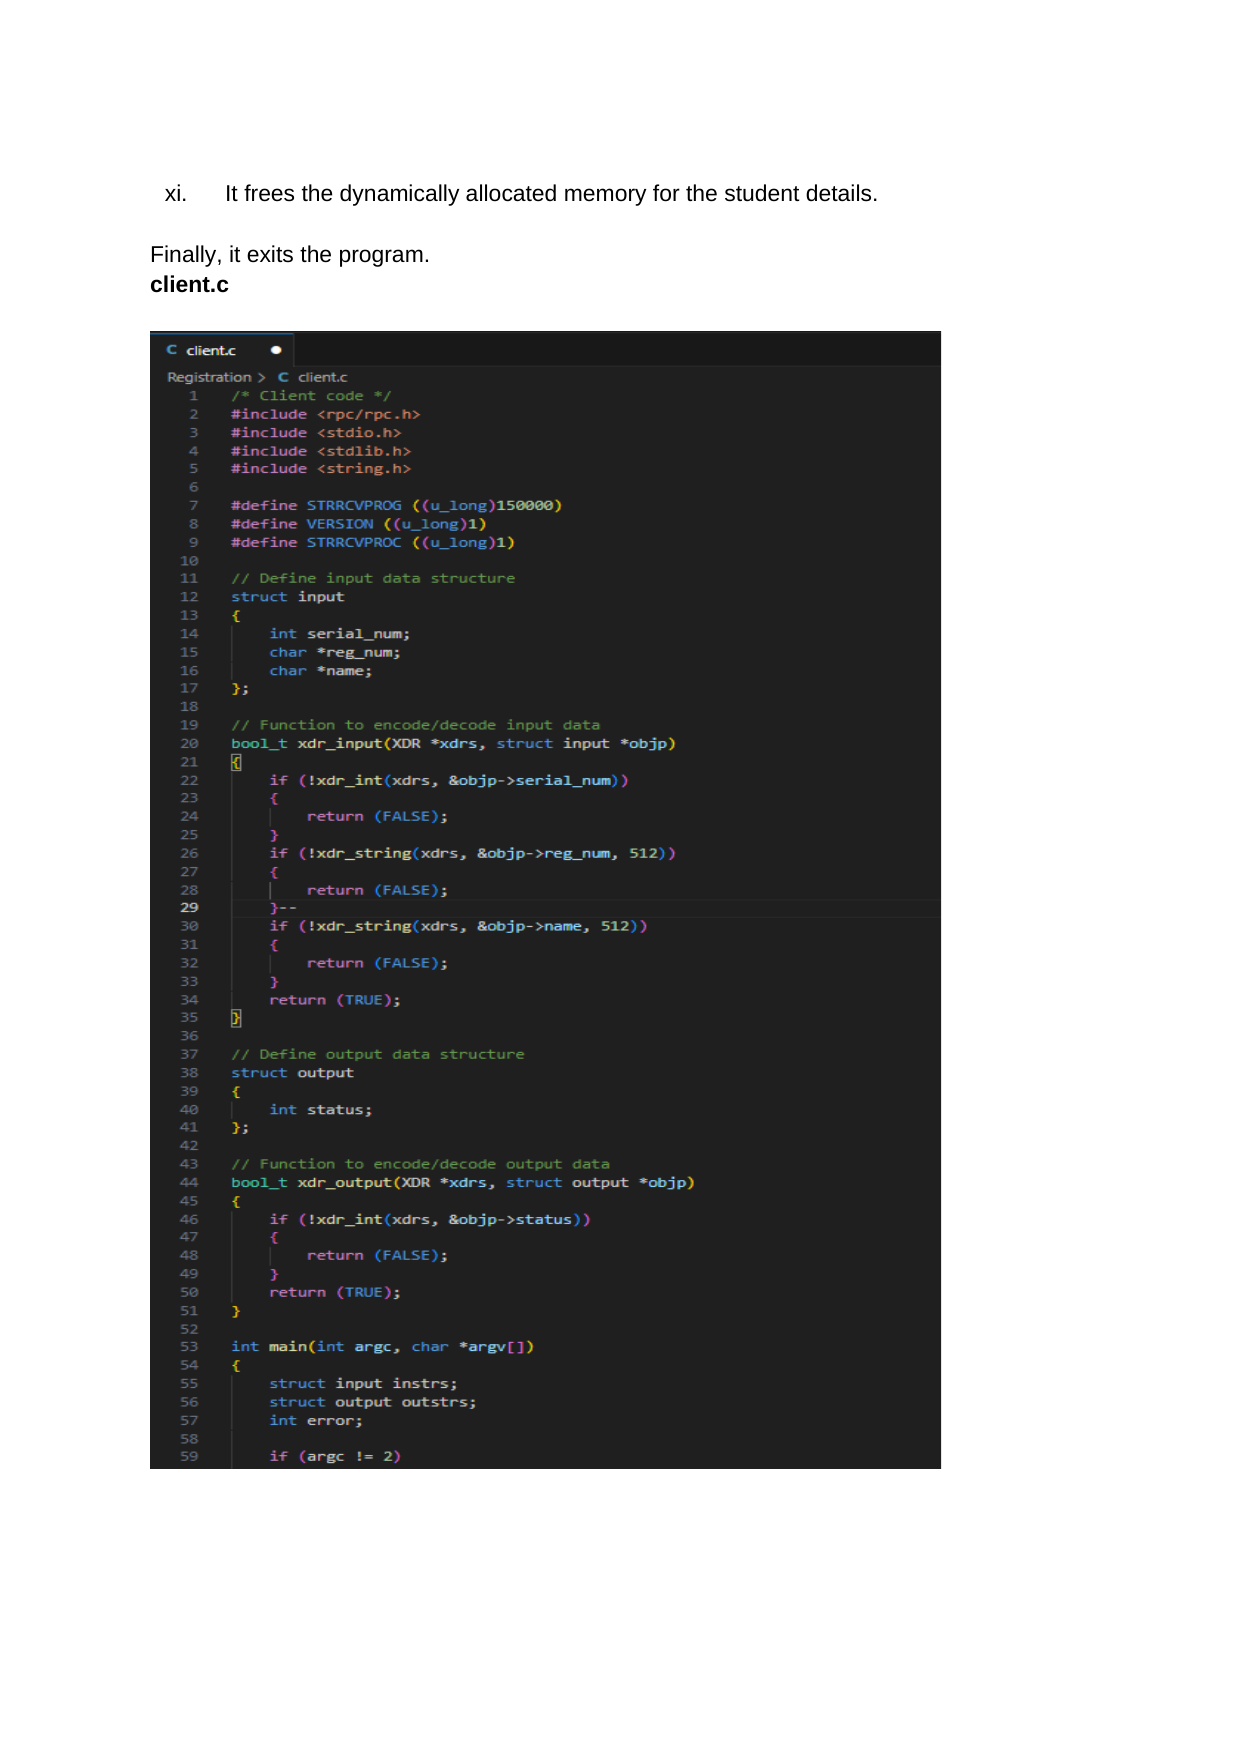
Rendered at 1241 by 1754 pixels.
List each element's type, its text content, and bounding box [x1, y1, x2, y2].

text client.c [150, 271, 1090, 297]
list It frees the dynamically allocated memory for the student details. [187, 180, 1090, 207]
picture [150, 331, 942, 1469]
text Finally, it exits the program. [150, 241, 1090, 267]
